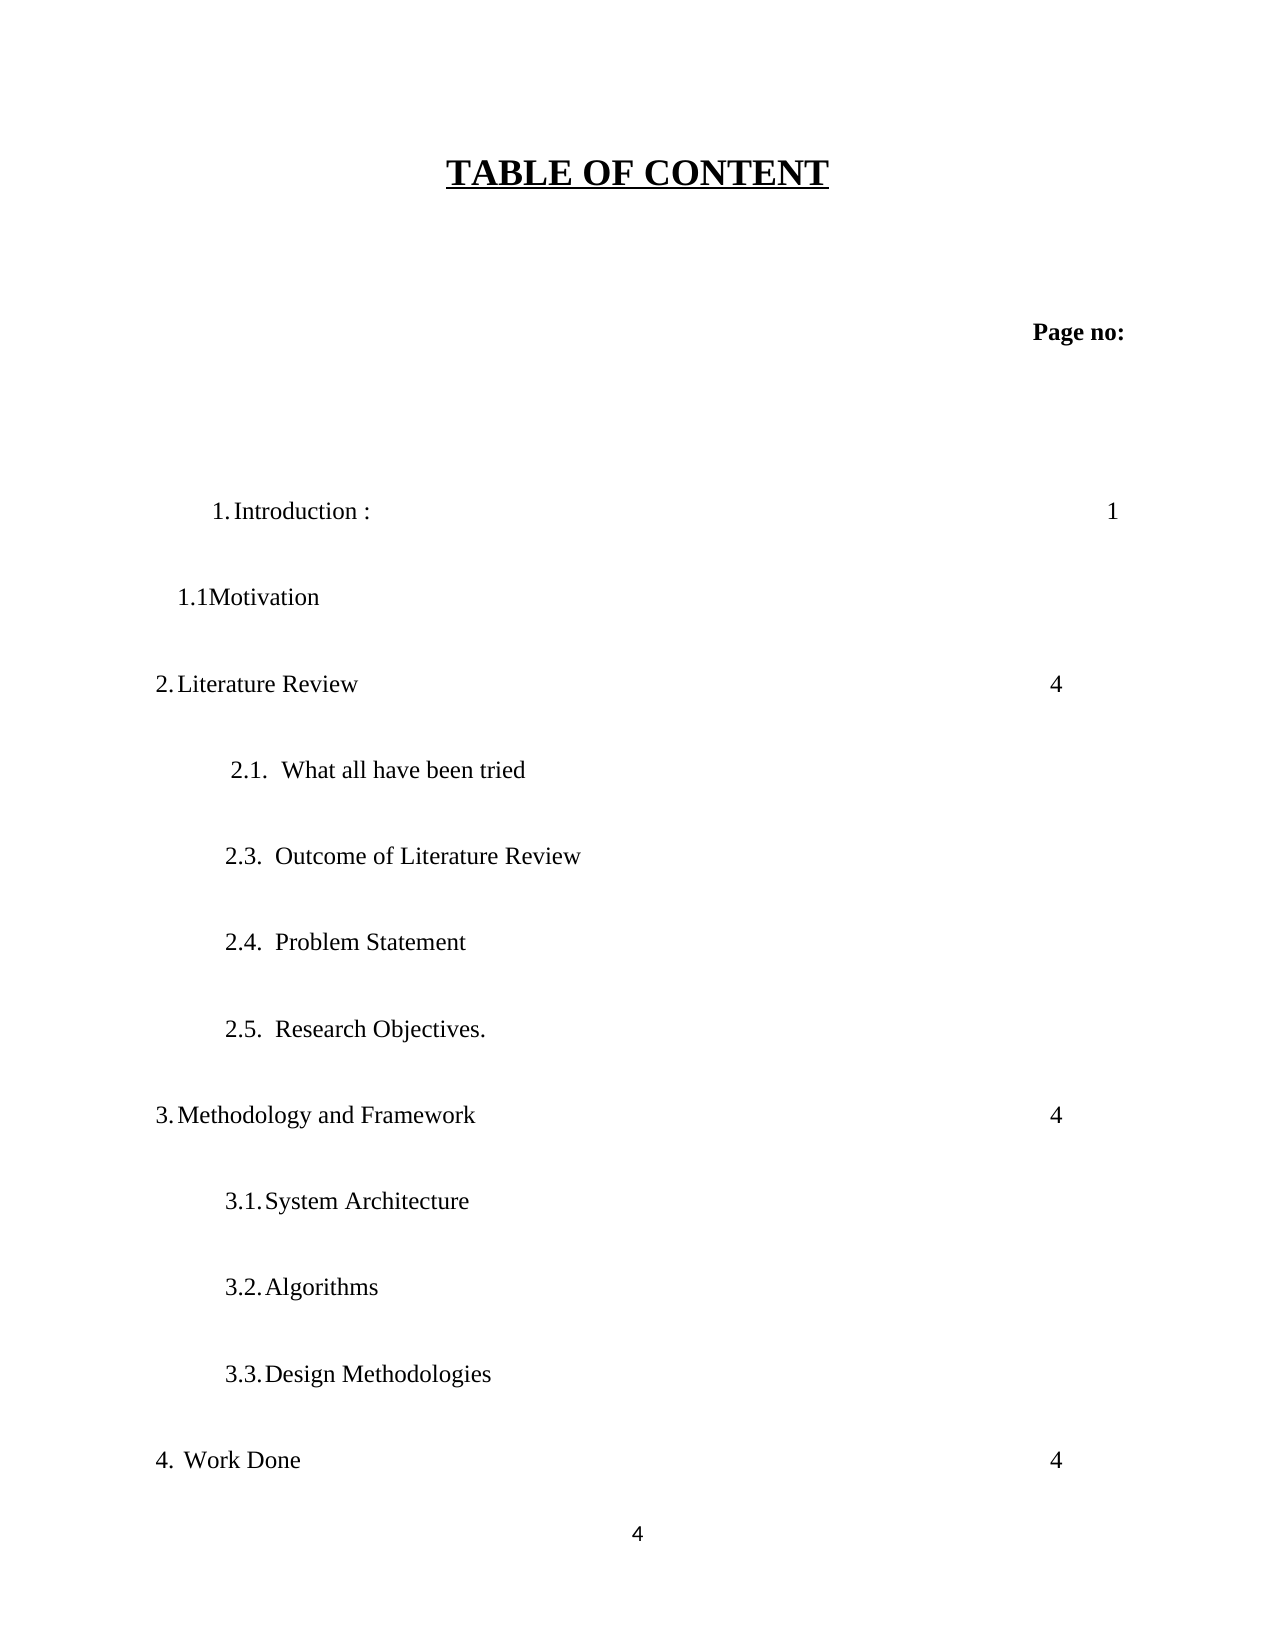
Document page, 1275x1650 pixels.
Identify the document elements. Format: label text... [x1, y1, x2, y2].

list Methodology and Framework 4 [155, 1100, 1125, 1129]
list Research Objectives. [225, 1014, 1125, 1042]
list Design Methodologies [225, 1359, 1125, 1387]
list Work Done 4 [155, 1445, 1125, 1474]
text TABLE OF CONTENT [150, 150, 1125, 193]
list Problem Statement [225, 927, 1125, 956]
list Introduction : 1 [155, 496, 1125, 568]
list System Architecture [225, 1186, 1125, 1215]
text 1.1Motivation [177, 582, 1125, 611]
list Algorithms [225, 1272, 1125, 1301]
list Literature Review 4 [155, 669, 1125, 697]
list What all have been tried [230, 755, 1125, 784]
list Outcome of Literature Review [225, 841, 1125, 870]
text Page no: [150, 231, 1125, 346]
